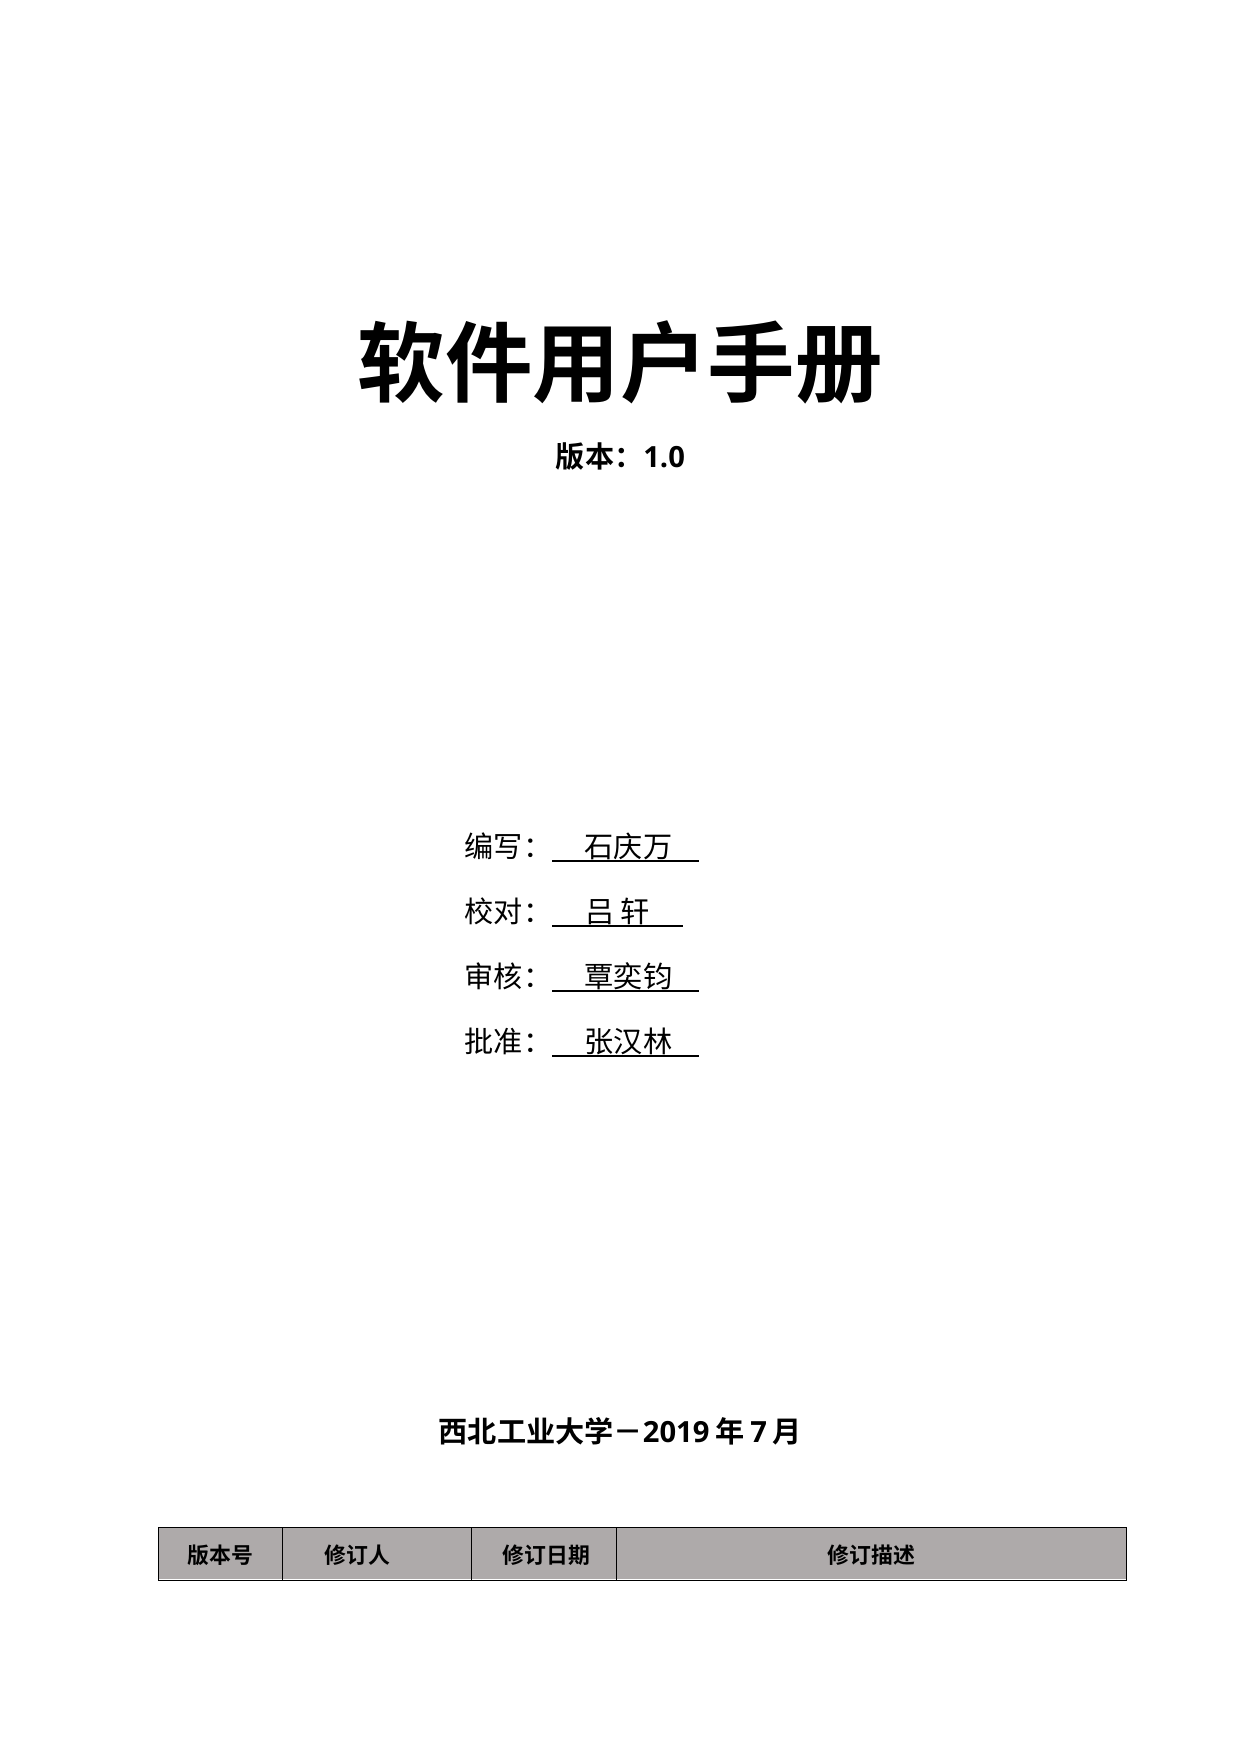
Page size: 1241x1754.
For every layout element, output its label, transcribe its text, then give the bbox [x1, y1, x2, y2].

table_header 修订描述 [617, 1528, 1126, 1579]
text 批准： 张汉林 [187, 1007, 1053, 1072]
table_header 修订人 [283, 1528, 471, 1579]
text 校对： 吕 轩 [187, 877, 1053, 942]
text 版本：1.0 [187, 422, 1053, 487]
text 编写： 石庆万 [187, 812, 1053, 877]
table_header 修订日期 [472, 1528, 616, 1579]
table_header 版本号 [159, 1528, 282, 1579]
text 西北工业大学－2019年7月 [187, 1397, 1053, 1462]
text 审核： 覃奕钧 [187, 942, 1053, 1007]
text 软件用户手册 [187, 292, 1053, 422]
